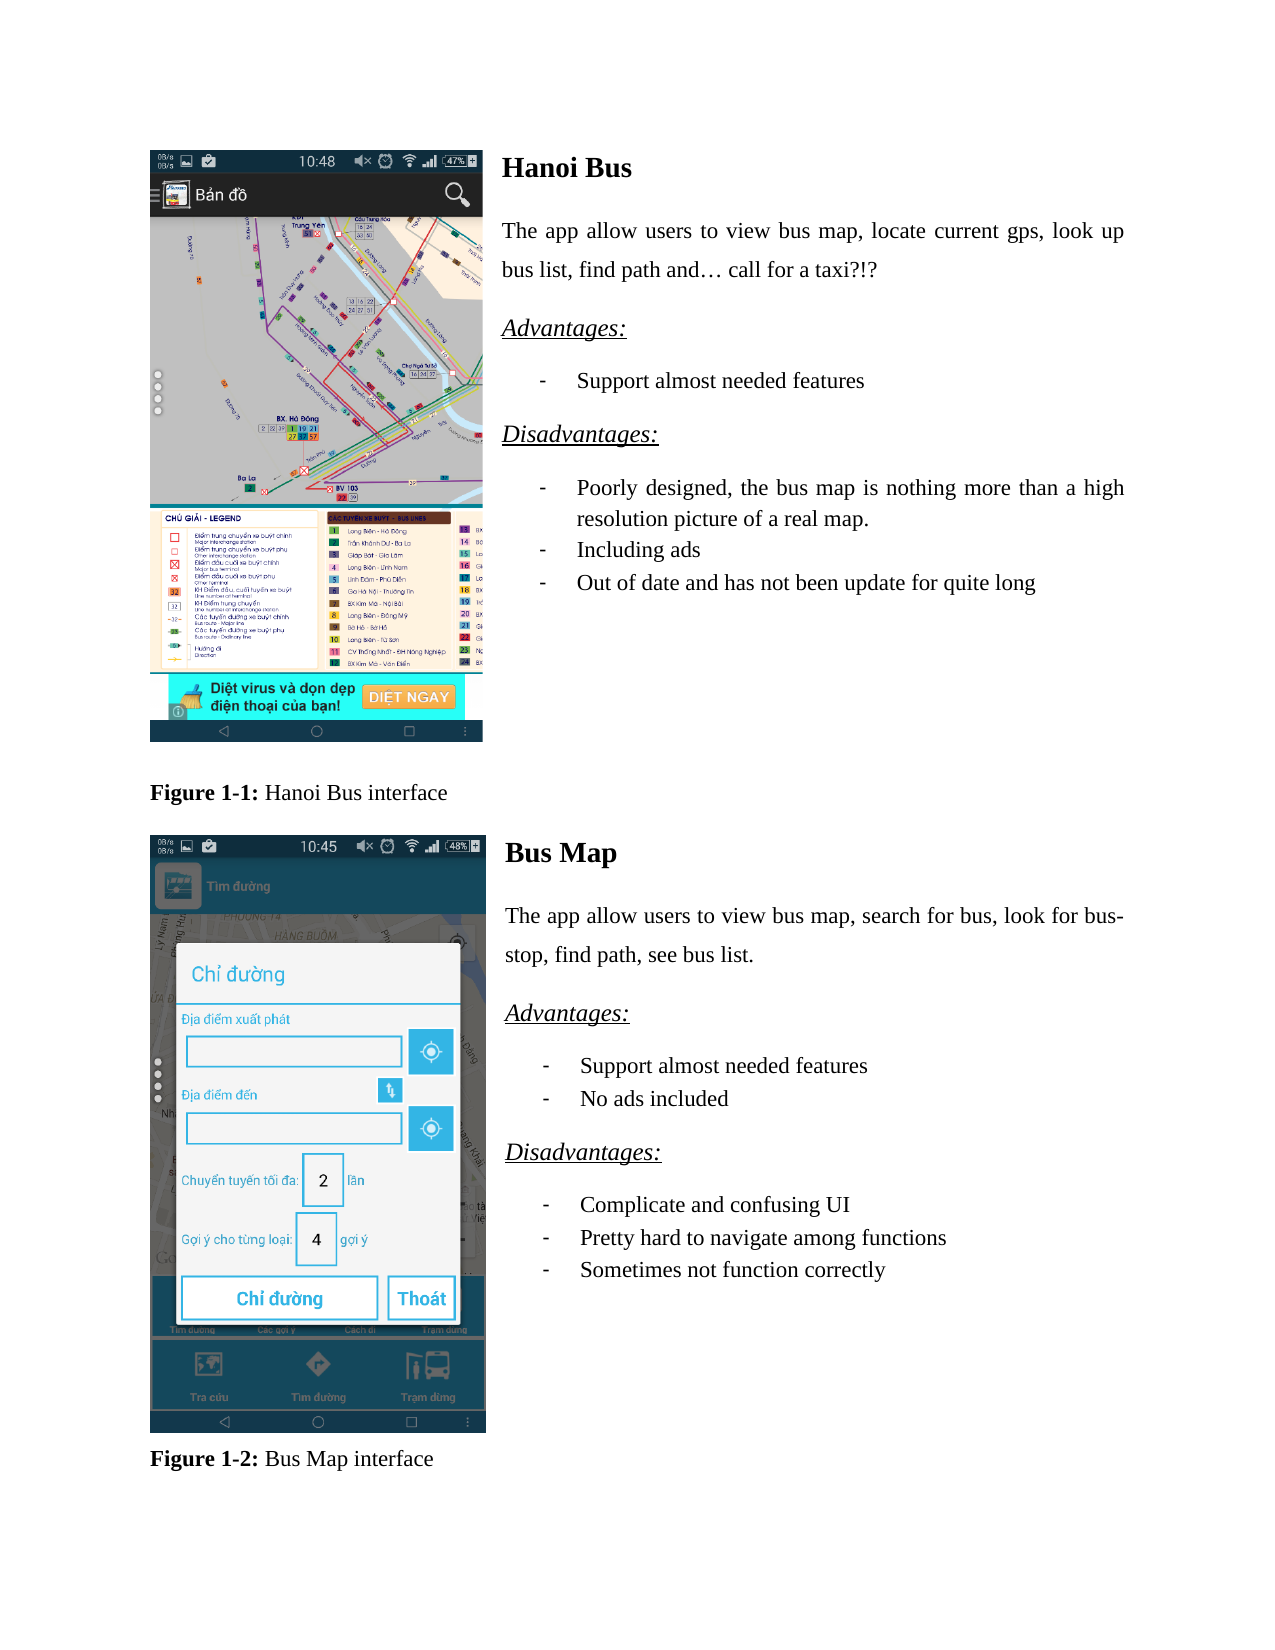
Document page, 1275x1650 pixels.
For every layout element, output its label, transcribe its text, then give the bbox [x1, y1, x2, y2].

text Advantages: [486, 998, 1125, 1026]
text Figure 1-2: Bus Map interface [150, 1364, 1125, 1472]
text Bus Map [486, 835, 1125, 868]
text Figure 1-1: Hanoi Bus interface [150, 779, 1125, 805]
text The app allow users to view bus map, search for bus, look for bus-stop, find path, see bus list. [486, 902, 1125, 968]
text Hanoi Bus [483, 150, 1125, 183]
list Pretty hard to navigate among functions [486, 1223, 1125, 1251]
picture [150, 150, 483, 742]
text The app allow users to view bus map, locate current gps, look up bus list, find path and… call for a taxi?!? [483, 217, 1125, 283]
list Out of date and has not been update for quite long [483, 568, 1125, 596]
text Advantages: [483, 313, 1125, 341]
list No ads included [486, 1084, 1125, 1112]
text Disadvantages: [483, 419, 1125, 448]
list Including ads [483, 535, 1125, 563]
list Sometimes not function correctly [486, 1255, 1125, 1283]
list Complicate and confusing UI [486, 1191, 1125, 1218]
list Support almost needed features [483, 366, 1125, 394]
list Support almost needed features [486, 1051, 1125, 1079]
picture [150, 835, 486, 1433]
list Poorly designed, the bus map is nothing more than a high resolution picture of a real map. [483, 473, 1125, 532]
text Disadvantages: [486, 1137, 1125, 1165]
